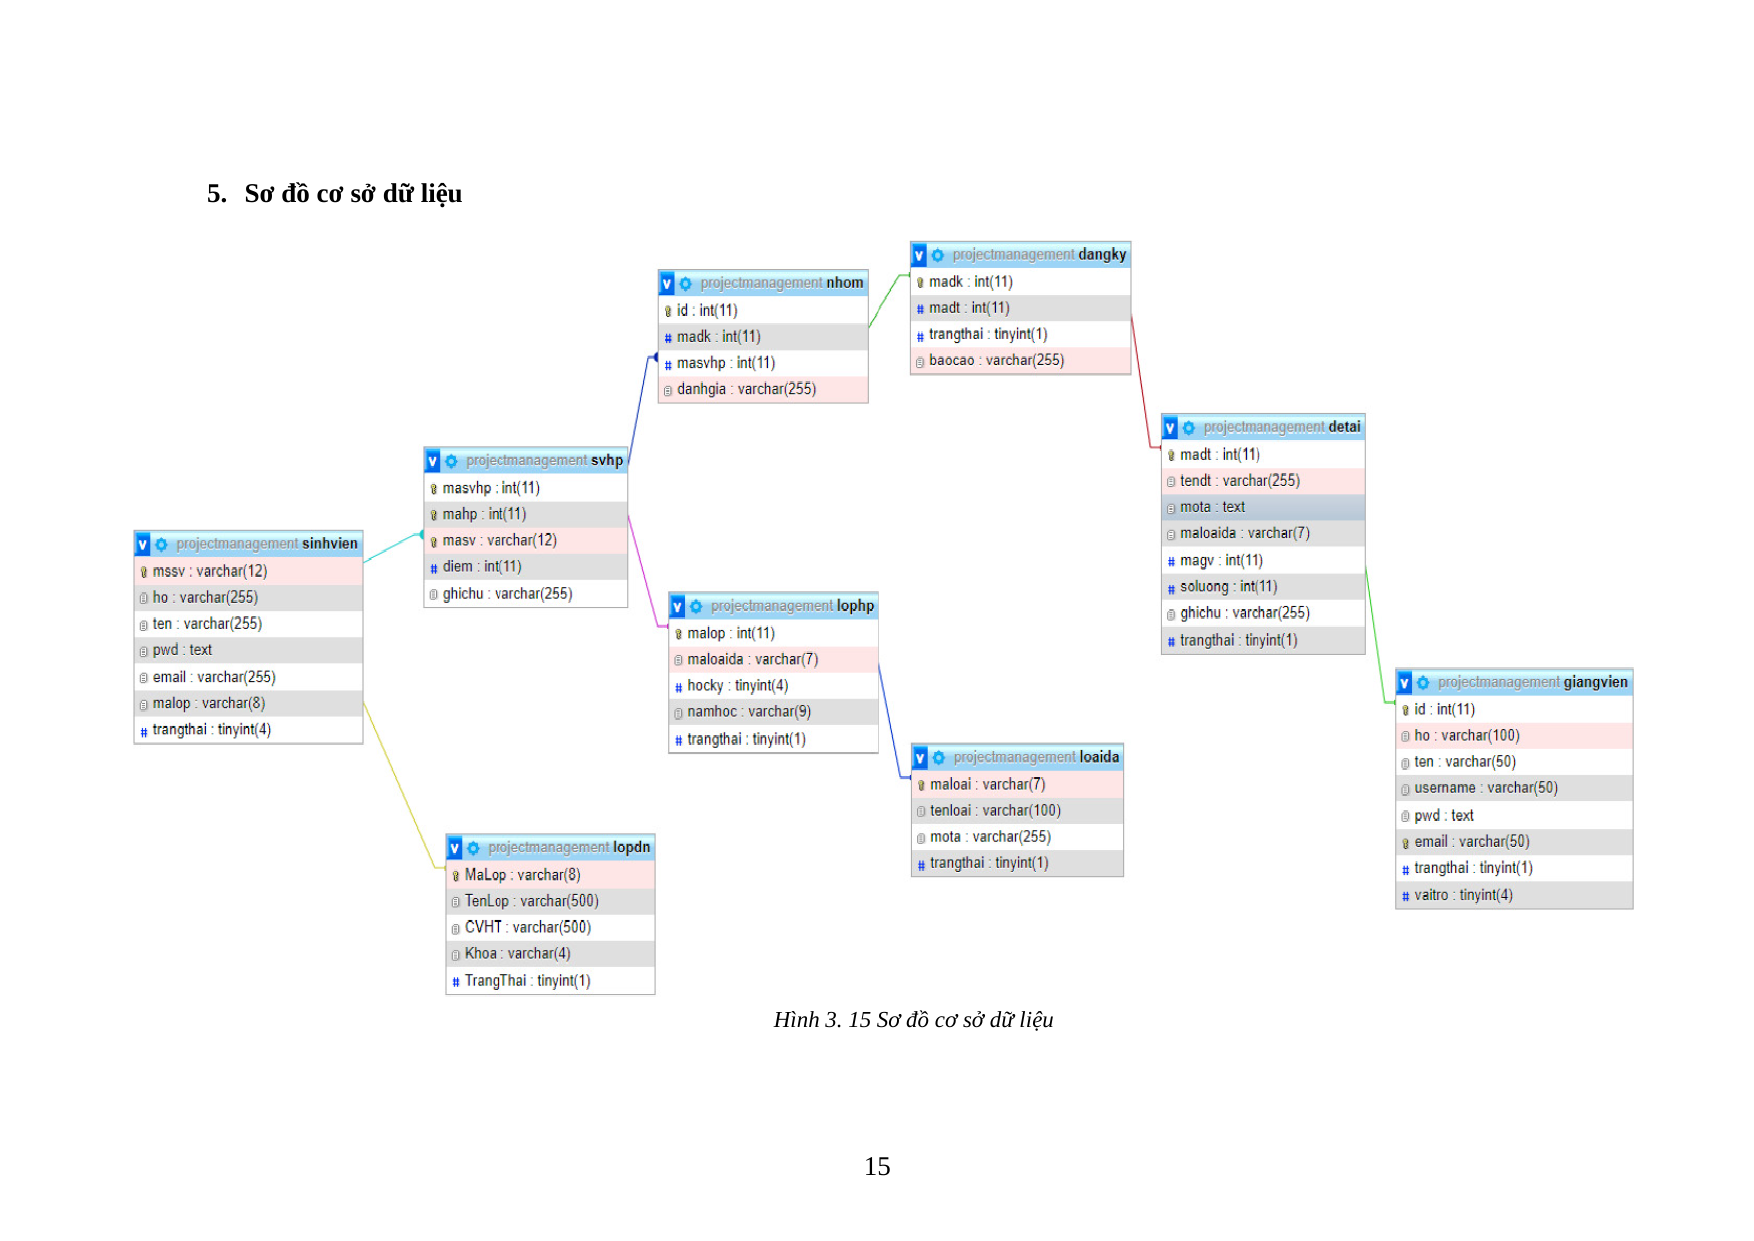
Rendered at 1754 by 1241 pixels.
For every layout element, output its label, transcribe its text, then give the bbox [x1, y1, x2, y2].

picture [121, 240, 1636, 997]
list Sơ đồ cơ sở dữ liệu [207, 177, 1636, 208]
